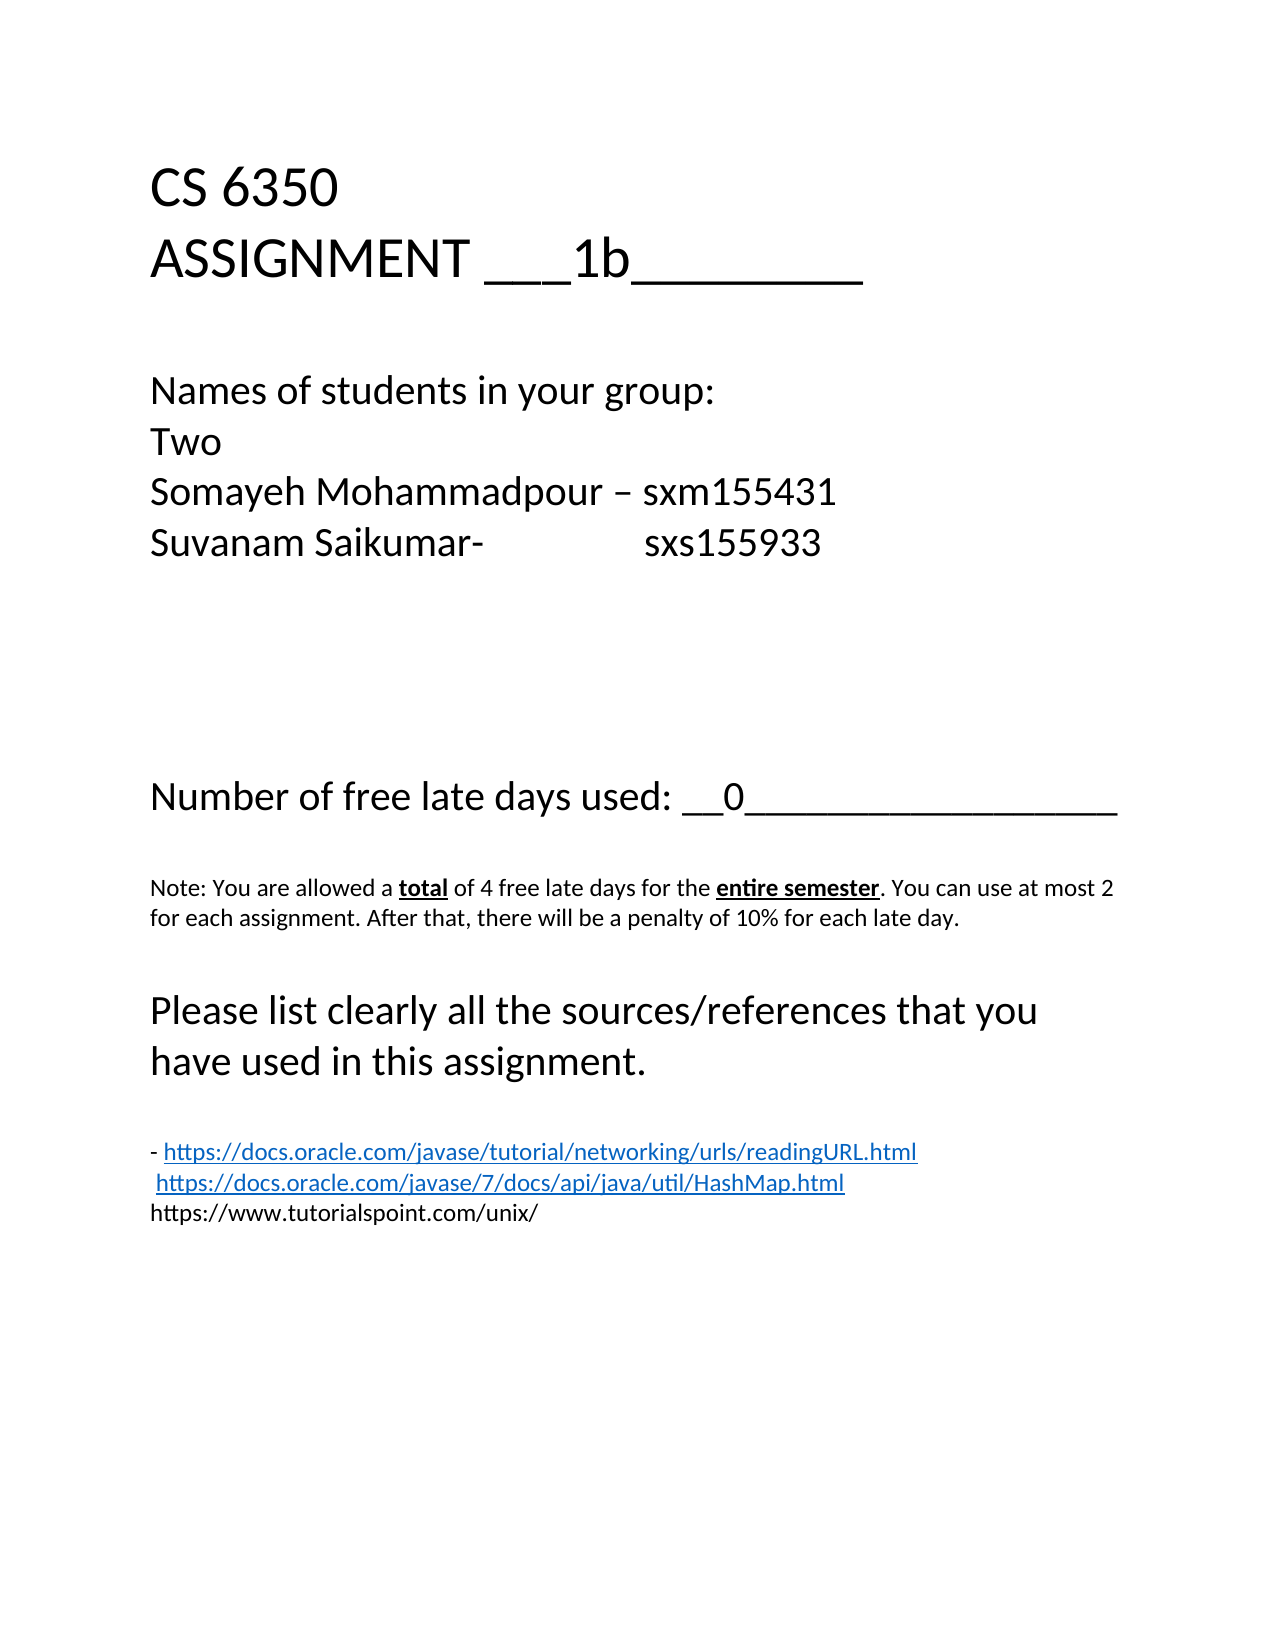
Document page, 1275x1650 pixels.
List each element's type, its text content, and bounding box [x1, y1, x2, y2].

text Suvanam Saikumar- sxs155933 [150, 516, 1125, 567]
text https://www.tutorialspoint.com/unix/ [150, 1197, 1125, 1228]
text https://docs.oracle.com/javase/7/docs/api/java/util/HashMap.html [150, 1167, 1125, 1197]
text ASSIGNMENT ___1b________ [150, 221, 1125, 292]
text - https://docs.oracle.com/javase/tutorial/networking/urls/readingURL.html [150, 1136, 1125, 1167]
text Please list clearly all the sources/references that you have used in this assignment. [150, 984, 1125, 1086]
text Two [150, 414, 1125, 465]
text Names of students in your group: [150, 364, 1125, 414]
text Number of free late days used: __0__________________ Note: You are allowed a total of 4 free late days for the entire semester. You can use at most 2 for each assignment. After that, there will be a penalty of 10% for each late day. [150, 770, 1125, 933]
text CS 6350 [150, 150, 1125, 221]
text Somayeh Mohammadpour – sxm155431 [150, 465, 1125, 516]
